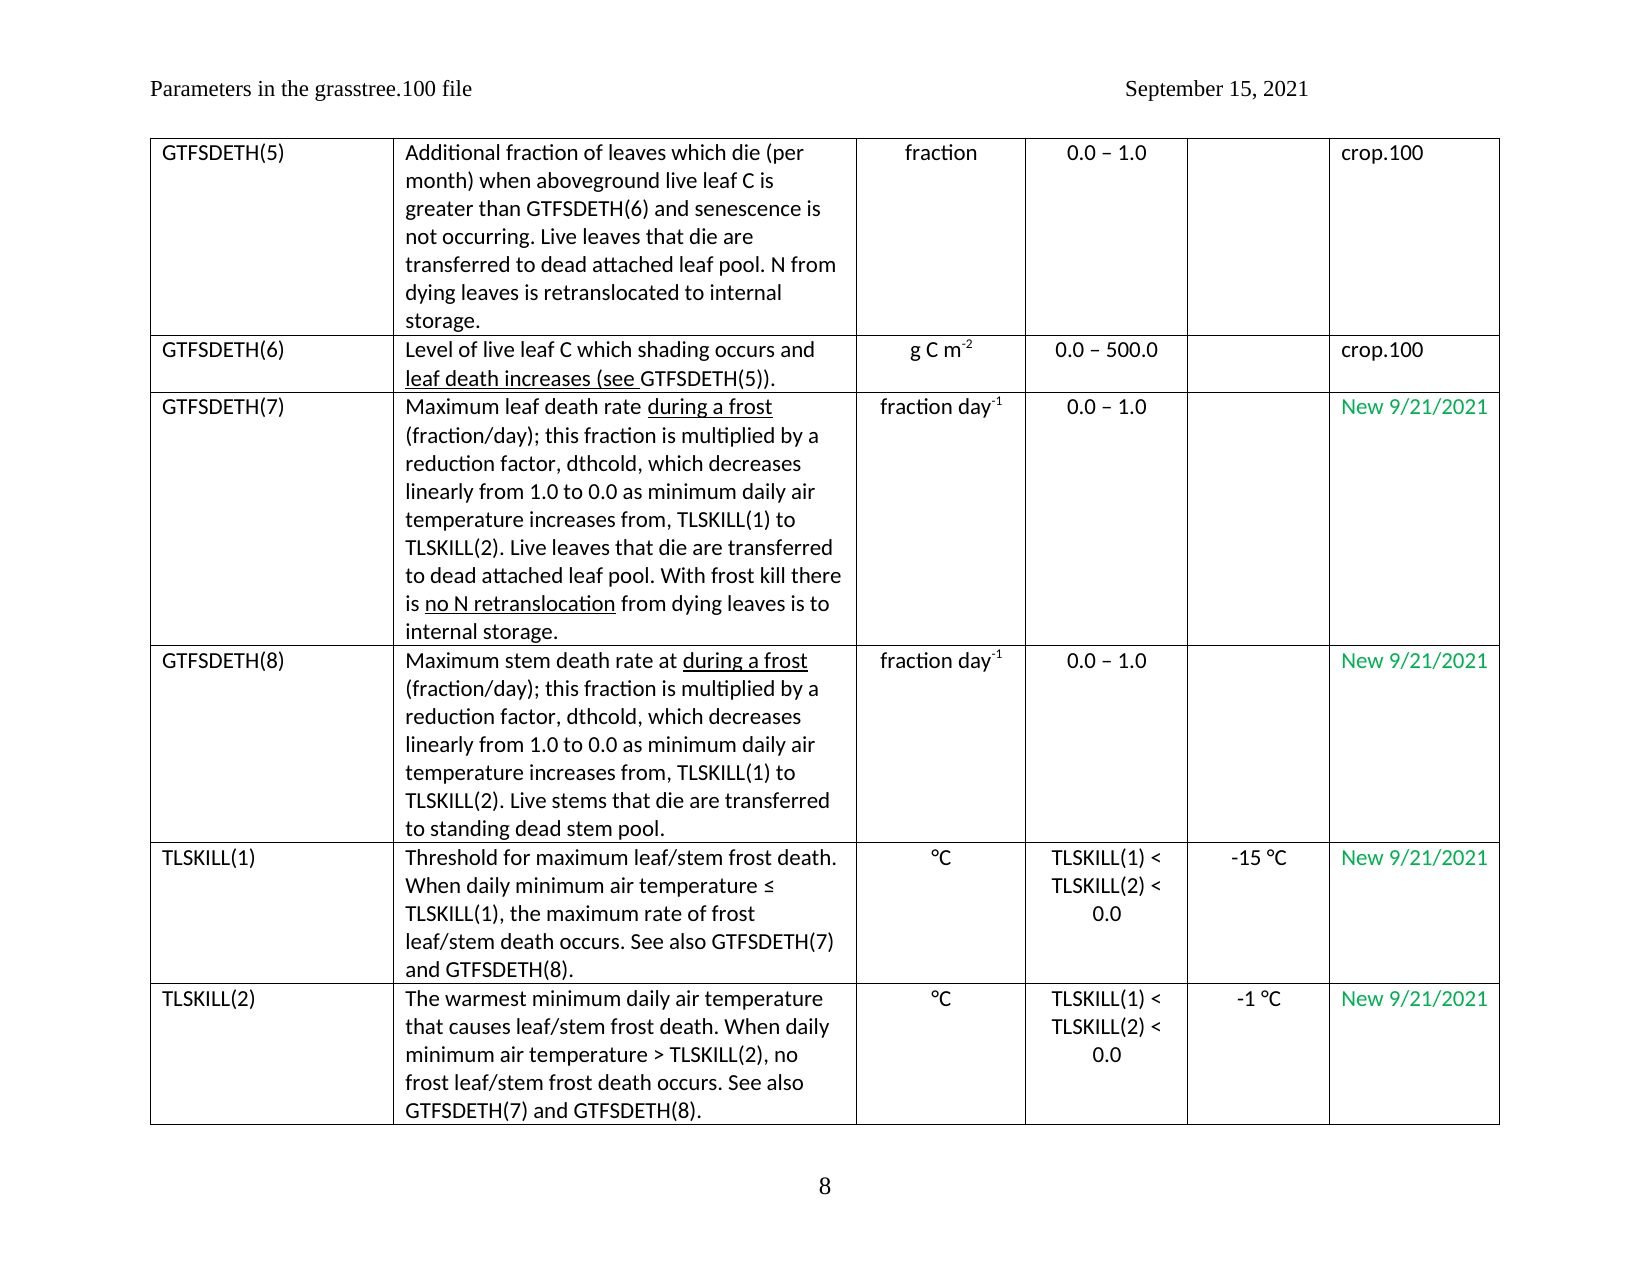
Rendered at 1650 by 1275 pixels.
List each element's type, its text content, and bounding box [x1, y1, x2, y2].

table_cell crop.100 [1330, 336, 1499, 392]
table_cell New 9/21/2021 [1330, 393, 1499, 645]
table_cell Additional fraction of leaves which die (per month) when aboveground live leaf C is greater than GTFSDETH(6) and senescence is not occurring. Live leaves that die are transferred to dead attached leaf pool. N from dying leaves is retranslocated to internal storage. [394, 139, 856, 334]
table_cell [1188, 336, 1329, 392]
table_cell The warmest minimum daily air temperature that causes leaf/stem frost death. When daily minimum air temperature > TLSKILL(2), no frost leaf/stem frost death occurs. See also GTFSDETH(7) and GTFSDETH(8). [394, 984, 856, 1124]
table_cell TLSKILL(1) < TLSKILL(2) < 0.0 [1026, 843, 1187, 983]
table_cell [1188, 393, 1329, 645]
table_cell GTFSDETH(8) [151, 646, 393, 842]
table_cell TLSKILL(2) [151, 984, 393, 1124]
table_cell TLSKILL(1) [151, 843, 393, 983]
table_cell -15 °C [1188, 843, 1329, 983]
table_cell Maximum stem death rate at during a frost (fraction/day); this fraction is multiplied by a reduction factor, dthcold, which decreases linearly from 1.0 to 0.0 as minimum daily air temperature increases from, TLSKILL(1) to TLSKILL(2). Live stems that die are transferred to standing dead stem pool. [394, 646, 856, 842]
table_cell GTFSDETH(5) [151, 139, 393, 334]
table_cell [1188, 646, 1329, 842]
table_cell New 9/21/2021 [1330, 646, 1499, 842]
table_cell 0.0 – 1.0 [1026, 139, 1187, 334]
table_cell 0.0 – 500.0 [1026, 336, 1187, 392]
table_cell GTFSDETH(7) [151, 393, 393, 645]
table_cell TLSKILL(1) < TLSKILL(2) < 0.0 [1026, 984, 1187, 1124]
table_cell New 9/21/2021 [1330, 984, 1499, 1124]
table_cell fraction day-1 [857, 646, 1025, 842]
table_cell Maximum leaf death rate during a frost (fraction/day); this fraction is multiplied by a reduction factor, dthcold, which decreases linearly from 1.0 to 0.0 as minimum daily air temperature increases from, TLSKILL(1) to TLSKILL(2). Live leaves that die are transferred to dead attached leaf pool. With frost kill there is no N retranslocation from dying leaves is to internal storage. [394, 393, 856, 645]
table_cell [1188, 139, 1329, 334]
table_cell 0.0 – 1.0 [1026, 646, 1187, 842]
table_cell Level of live leaf C which shading occurs and leaf death increases (see GTFSDETH(5)). [394, 336, 856, 392]
table_cell 0.0 – 1.0 [1026, 393, 1187, 645]
table_cell fraction day-1 [857, 393, 1025, 645]
table_cell fraction [857, 139, 1025, 334]
table_cell crop.100 [1330, 139, 1499, 334]
table_cell -1 °C [1188, 984, 1329, 1124]
table_cell °C [857, 843, 1025, 983]
table_cell Threshold for maximum leaf/stem frost death. When daily minimum air temperature ≤ TLSKILL(1), the maximum rate of frost leaf/stem death occurs. See also GTFSDETH(7) and GTFSDETH(8). [394, 843, 856, 983]
table_cell GTFSDETH(6) [151, 336, 393, 392]
table_cell °C [857, 984, 1025, 1124]
table_cell New 9/21/2021 [1330, 843, 1499, 983]
table_cell g C m-2 [857, 336, 1025, 392]
